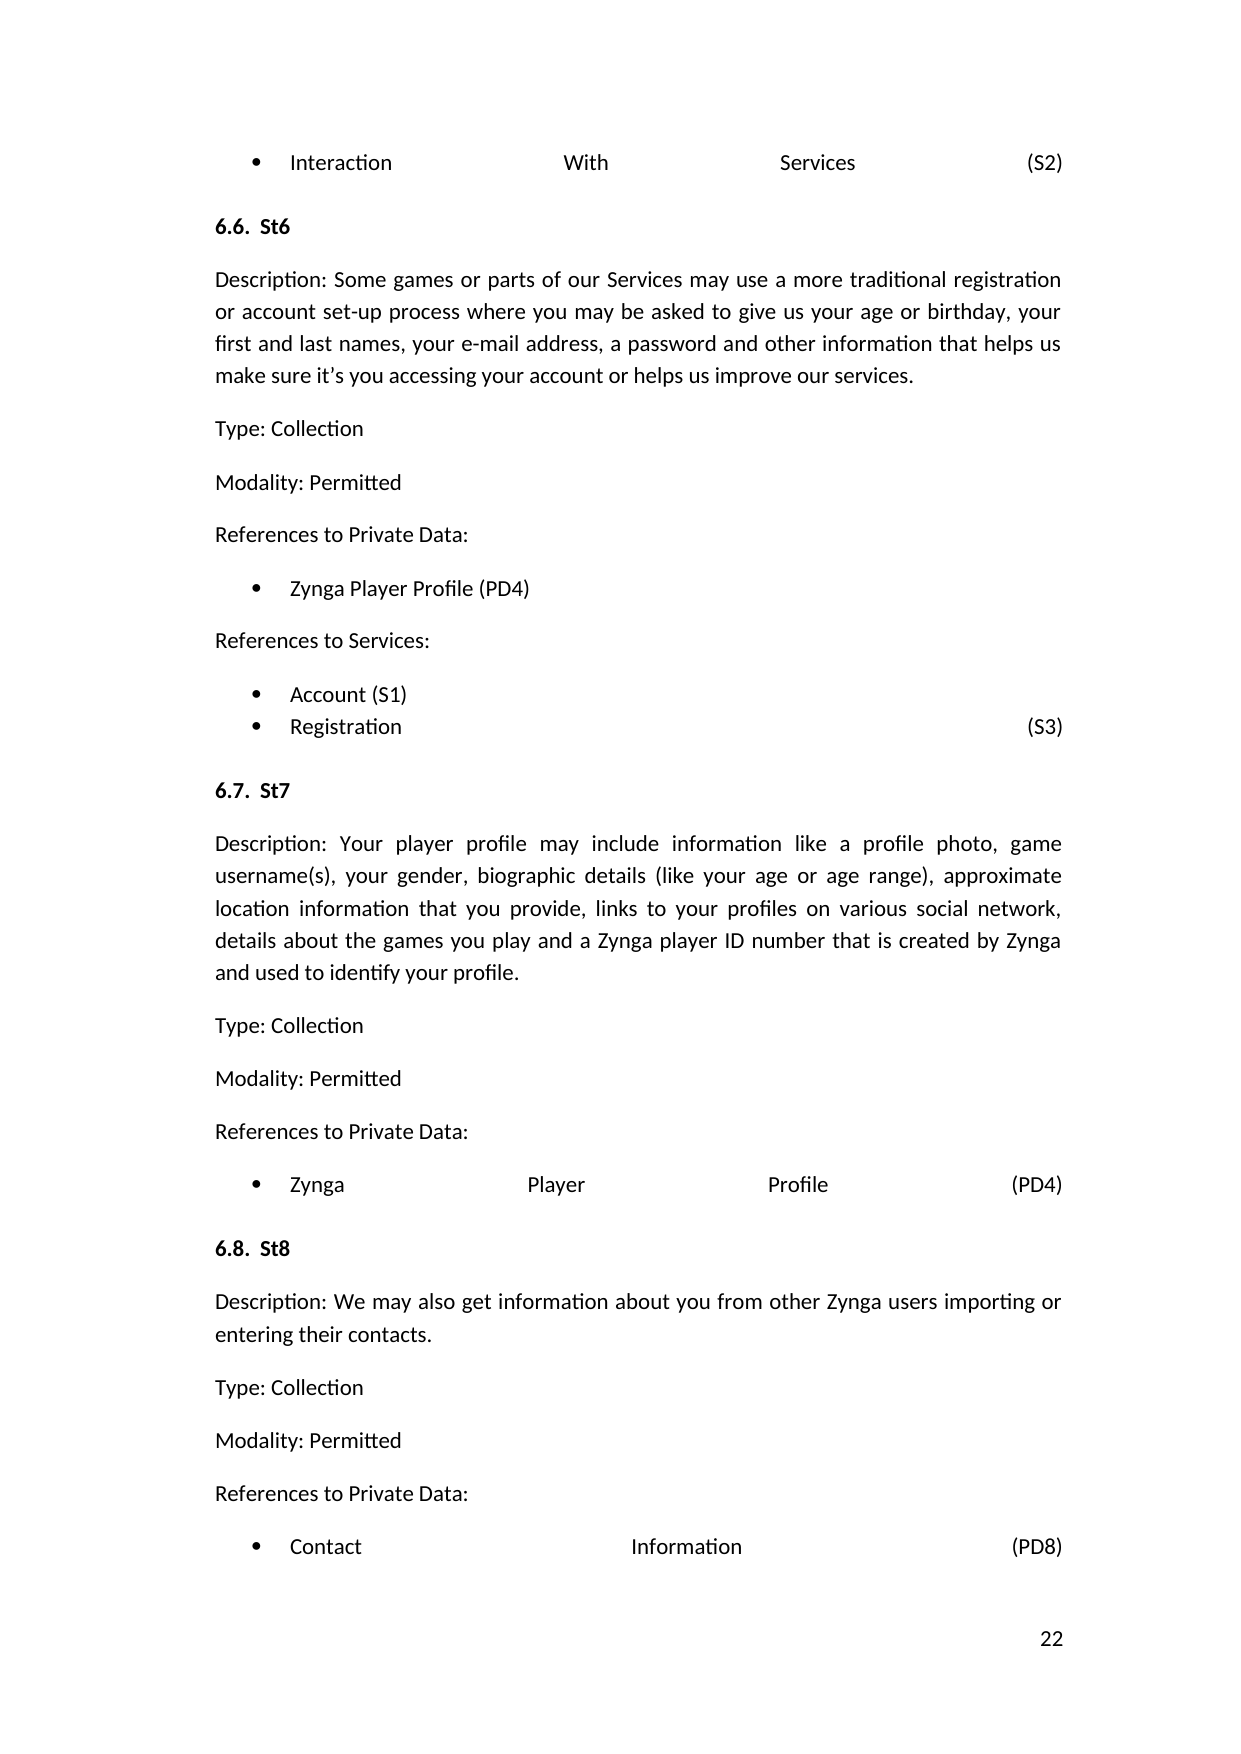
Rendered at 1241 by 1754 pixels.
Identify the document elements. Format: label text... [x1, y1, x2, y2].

list St6 [215, 212, 1063, 240]
text Type: Collection [215, 1373, 1063, 1401]
text Description: We may also get information about you from other Zynga users importing or entering their contacts. [215, 1287, 1063, 1348]
text References to Private Data: [215, 1479, 1063, 1507]
text References to Services: [215, 627, 1063, 655]
list Zynga Player Profile (PD4) [252, 1170, 1063, 1230]
list Zynga Player Profile (PD4) [252, 574, 1063, 602]
text Description: Your player profile may include information like a profile photo, game username(s), your gender, biographic details (like your age or age range), approximate location information that you provide, links to your profiles on various social network, details about the games you play and a Zynga player ID number that is created by Zynga and used to identify your profile. [215, 829, 1063, 986]
text References to Private Data: [215, 521, 1063, 549]
text Modality: Permitted [215, 468, 1063, 496]
text Modality: Permitted [215, 1064, 1063, 1092]
text Modality: Permitted [215, 1426, 1063, 1454]
list Account (S1) [252, 680, 1063, 708]
text Type: Collection [215, 1011, 1063, 1039]
text Description: Some games or parts of our Services may use a more traditional registration or account set-up process where you may be asked to give us your age or birthday, your first and last names, your e-mail address, a password and other information that helps us make sure it’s you accessing your account or helps us improve our services. [215, 265, 1063, 389]
list St8 [215, 1234, 1063, 1262]
list St7 [215, 776, 1063, 804]
list Interaction With Services (S2) [252, 148, 1063, 208]
list Registration (S3) [252, 712, 1063, 772]
text Type: Collection [215, 414, 1063, 443]
list Contact Information (PD8) [252, 1532, 1063, 1592]
text References to Private Data: [215, 1117, 1063, 1145]
